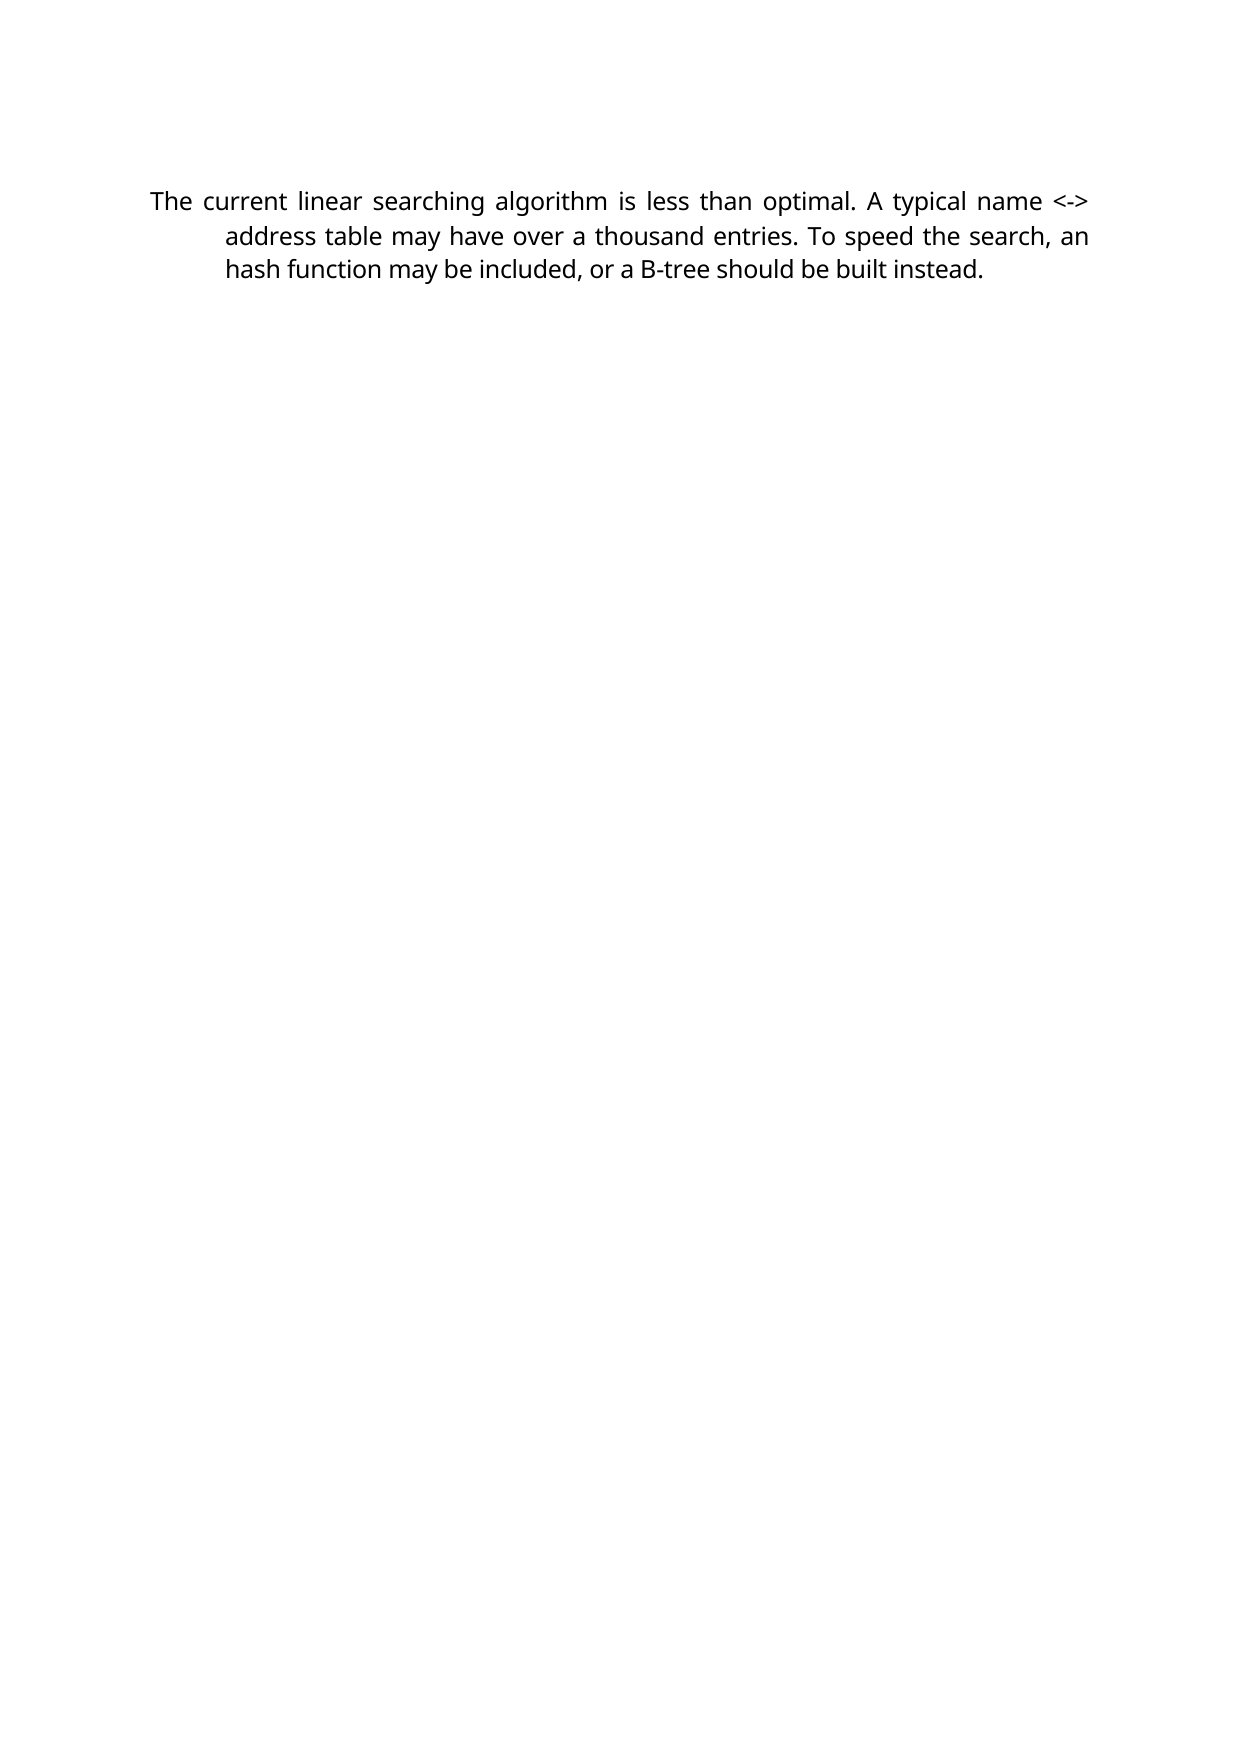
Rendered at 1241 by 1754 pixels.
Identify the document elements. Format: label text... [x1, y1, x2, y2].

text The current linear searching algorithm is less than optimal. A typical name <-> address table may have over a thousand entries. To speed the search, an hash function may be included, or a B-tree should be built instead. [150, 184, 1090, 286]
